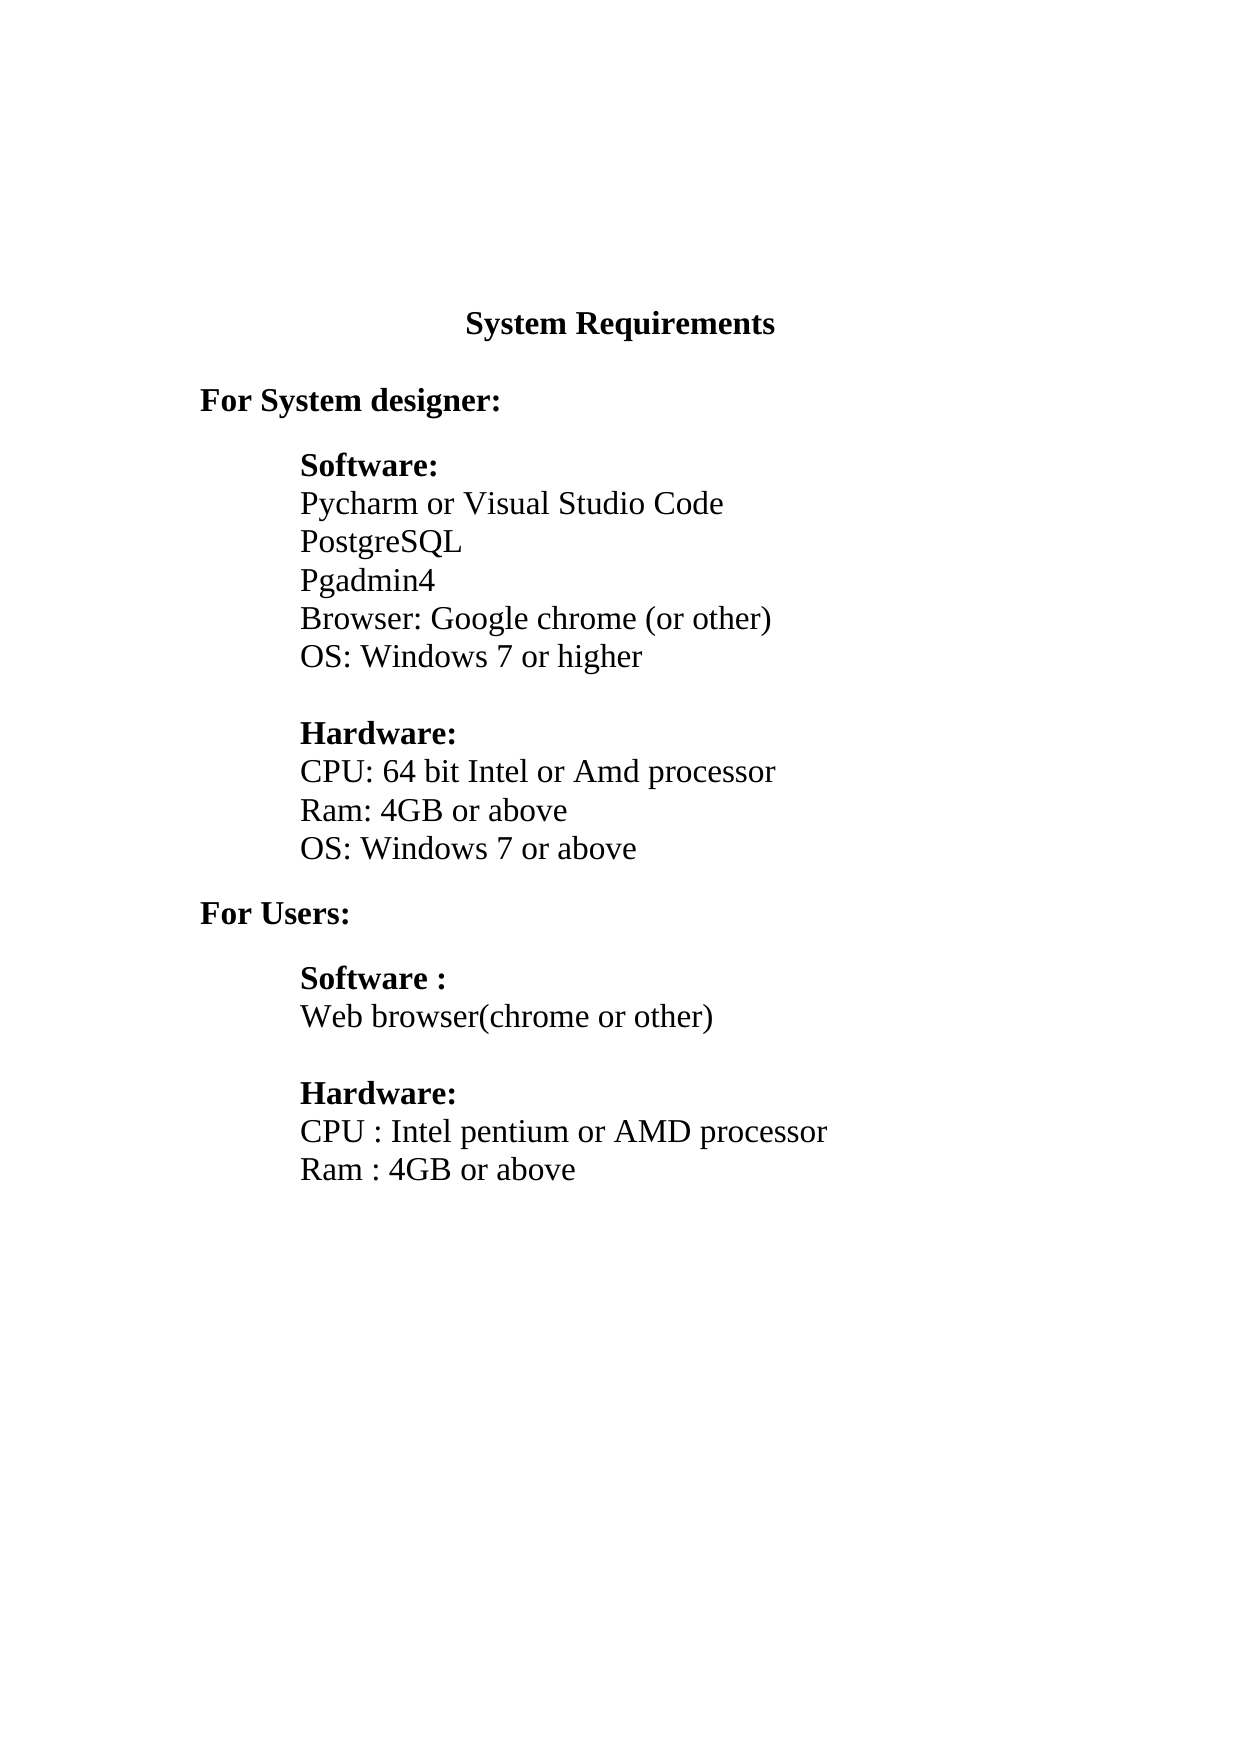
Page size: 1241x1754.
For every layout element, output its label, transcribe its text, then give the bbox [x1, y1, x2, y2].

text Software: [300, 445, 1090, 483]
text Pgadmin4 [300, 560, 1090, 598]
text Ram : 4GB or above [150, 1150, 1090, 1188]
text CPU : Intel pentium or AMD processor [150, 1111, 1090, 1150]
text For System designer: [150, 380, 1090, 418]
text Hardware: [150, 1073, 1090, 1111]
text PostgreSQL [300, 522, 1090, 560]
text CPU: 64 bit Intel or Amd processor [150, 752, 1090, 790]
text System Requirements [150, 303, 1090, 342]
text Browser: Google chrome (or other) [300, 598, 1090, 637]
text For Users: [150, 893, 1090, 931]
text Ram: 4GB or above [150, 790, 1090, 828]
text Pycharm or Visual Studio Code [300, 483, 1090, 522]
text OS: Windows 7 or above [225, 828, 1090, 867]
text Software : [150, 958, 1090, 996]
text OS: Windows 7 or higher [300, 637, 1090, 675]
text Web browser(chrome or other) [150, 996, 1090, 1035]
text Hardware: [150, 713, 1090, 752]
